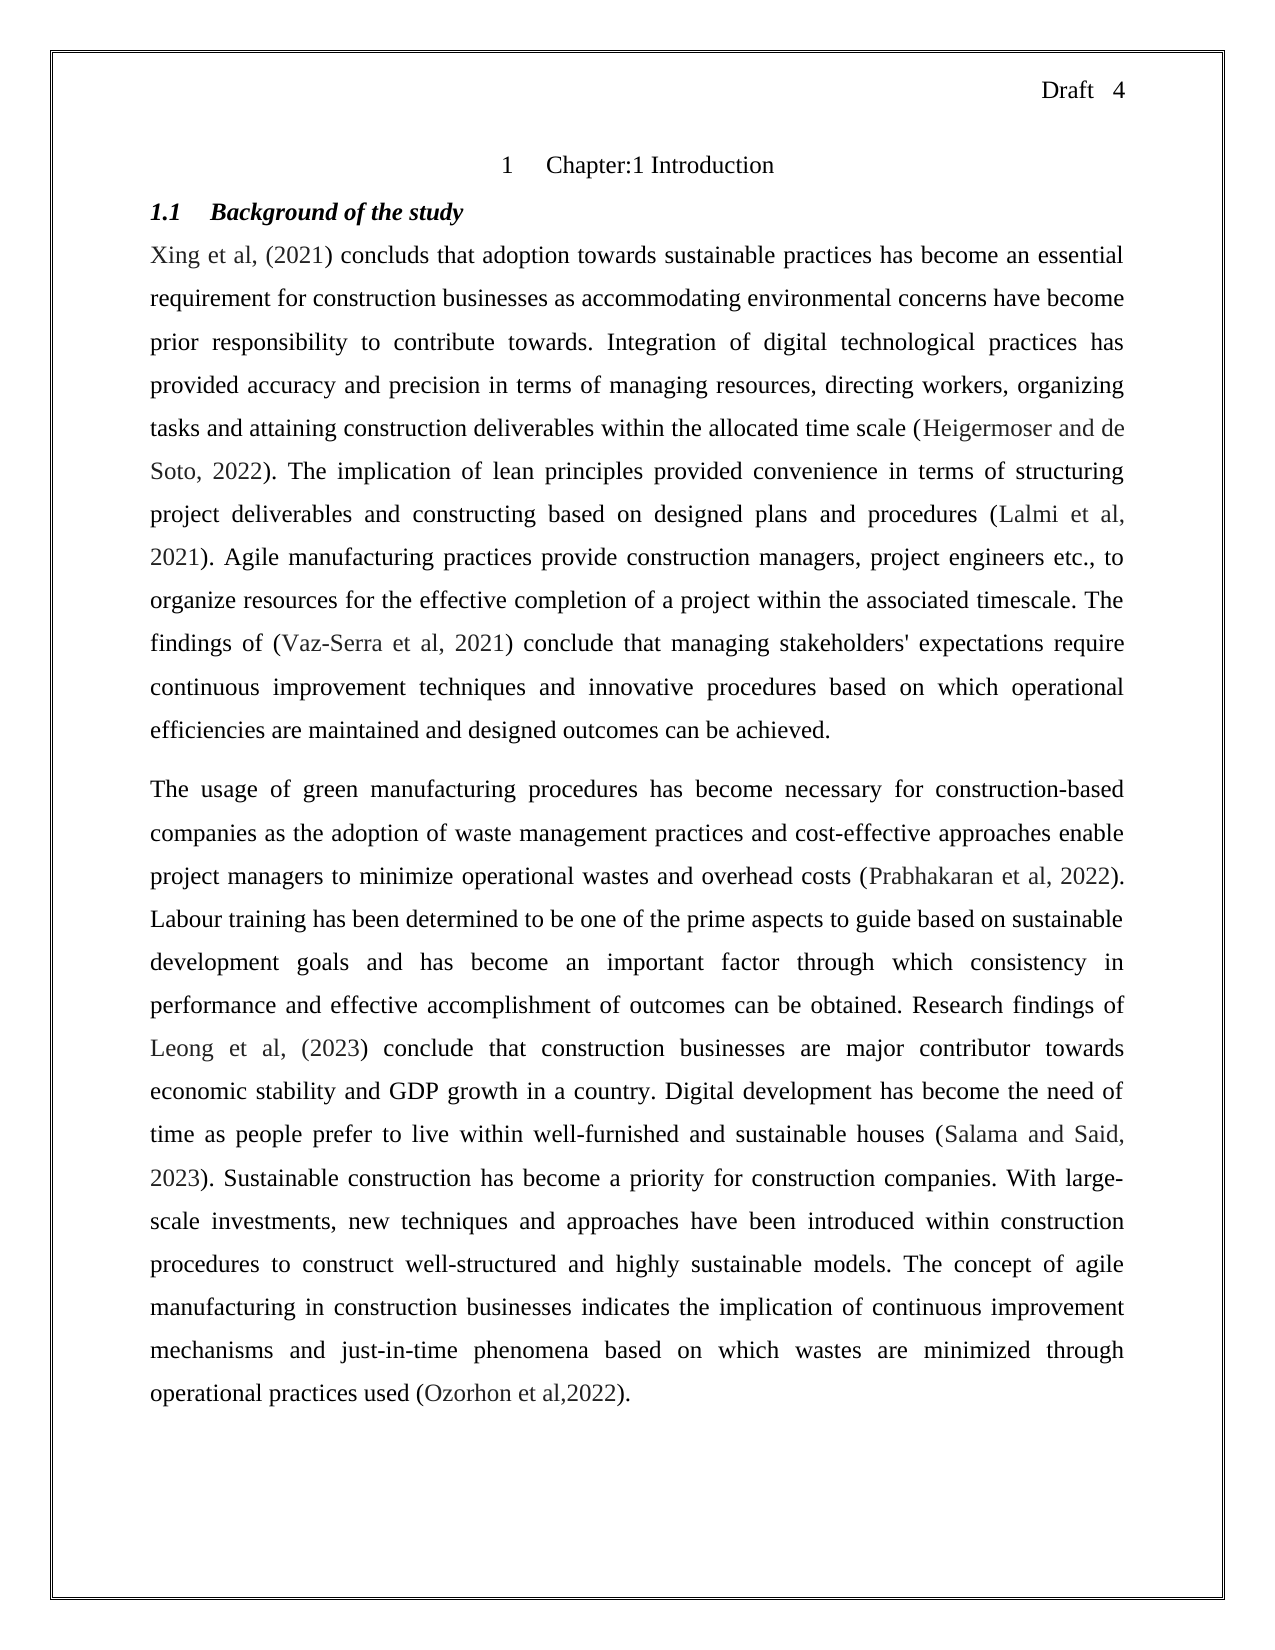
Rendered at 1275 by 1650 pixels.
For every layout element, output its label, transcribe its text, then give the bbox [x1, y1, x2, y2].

text The usage of green manufacturing procedures has become necessary for construction-based companies as the adoption of waste management practices and cost-effective approaches enable project managers to minimize operational wastes and overhead costs (Prabhakaran et al, 2022). Labour training has been determined to be one of the prime aspects to guide based on sustainable development goals and has become an important factor through which consistency in performance and effective accomplishment of outcomes can be obtained. Research findings of Leong et al, (2023) conclude that construction businesses are major contributor towards economic stability and GDP growth in a country. Digital development has become the need of time as people prefer to live within well-furnished and sustainable houses (Salama and Said, 2023). Sustainable construction has become a priority for construction companies. With large-scale investments, new techniques and approaches have been introduced within construction procedures to construct well-structured and highly sustainable models. The concept of agile manufacturing in construction businesses indicates the implication of continuous improvement mechanisms and just-in-time phenomena based on which wastes are minimized through operational practices used (Ozorhon et al,2022). [150, 774, 1125, 1407]
subtitle Chapter:1 Introduction [150, 150, 1125, 179]
subtitle Background of the study [150, 197, 1125, 226]
text Xing et al, (2021) concluds that adoption towards sustainable practices has become an essential requirement for construction businesses as accommodating environmental concerns have become prior responsibility to contribute towards. Integration of digital technological practices has provided accuracy and precision in terms of managing resources, directing workers, organizing tasks and attaining construction deliverables within the allocated time scale (Heigermoser and de Soto, 2022). The implication of lean principles provided convenience in terms of structuring project deliverables and constructing based on designed plans and procedures (Lalmi et al, 2021). Agile manufacturing practices provide construction managers, project engineers etc., to organize resources for the effective completion of a project within the associated timescale. The findings of (Vaz-Serra et al, 2021) conclude that managing stakeholders' expectations require continuous improvement techniques and innovative procedures based on which operational efficiencies are maintained and designed outcomes can be achieved. [150, 240, 1125, 743]
